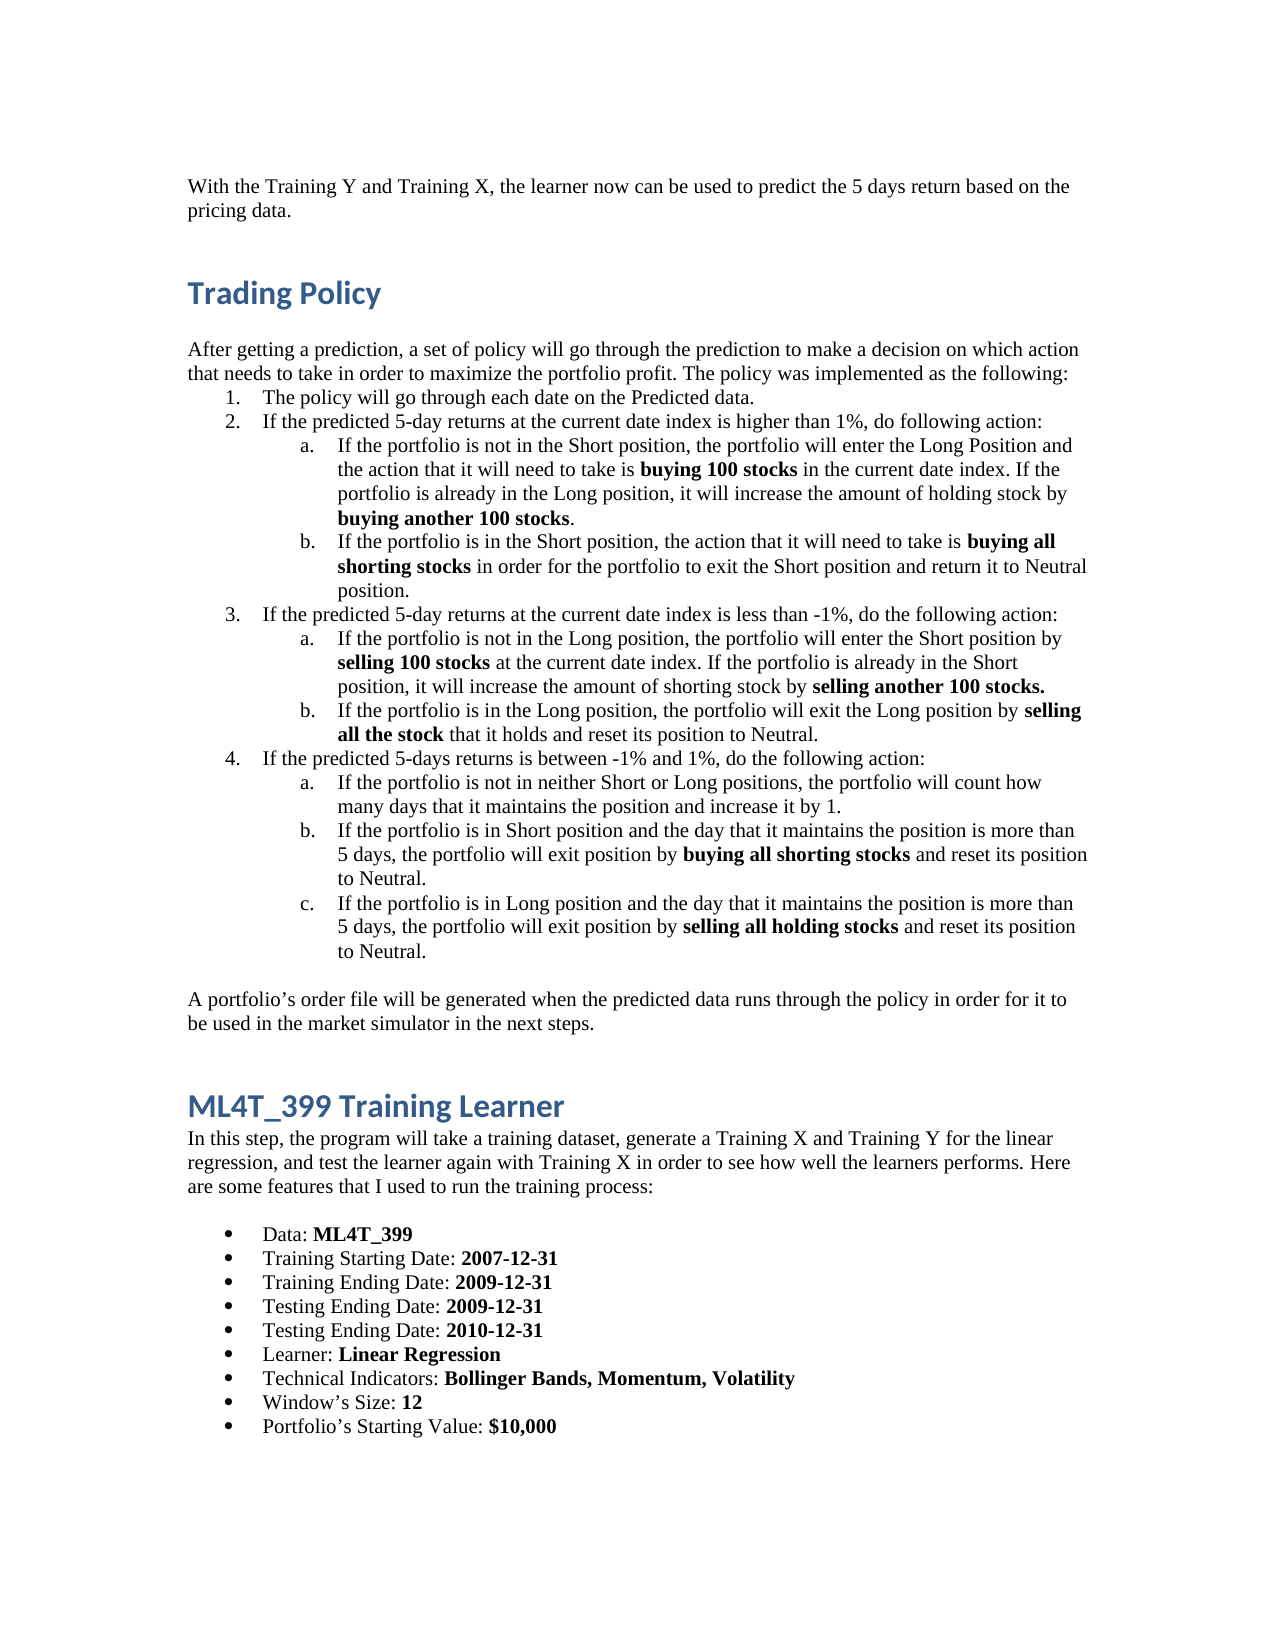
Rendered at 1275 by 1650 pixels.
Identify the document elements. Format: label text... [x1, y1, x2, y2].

list Window’s Size: 12 [225, 1390, 1087, 1414]
text With the Training Y and Training X, the learner now can be used to predict the 5 days return based on the pricing data. [187, 174, 1087, 222]
list The policy will go through each date on the Predicted data. [225, 385, 1087, 409]
list If the portfolio is not in neither Short or Long positions, the portfolio will count how many days that it maintains the position and increase it by 1. [300, 770, 1087, 818]
list Data: ML4T_399 [225, 1222, 1087, 1246]
list If the predicted 5-day returns at the current date index is higher than 1%, do following action: [225, 409, 1087, 433]
text A portfolio’s order file will be generated when the predicted data runs through the policy in order for it to be used in the market simulator in the next steps. [187, 987, 1087, 1035]
subtitle ML4T_399 Training Learner [187, 1085, 1087, 1126]
list Technical Indicators: Bollinger Bands, Momentum, Volatility [225, 1366, 1087, 1390]
list If the predicted 5-days returns is between -1% and 1%, do the following action: [225, 746, 1087, 770]
list If the portfolio is not in the Short position, the portfolio will enter the Long Position and the action that it will need to take is buying 100 stocks in the current date index. If the portfolio is already in the Long position, it will increase the amount of holding stock by buying another 100 stocks. [300, 433, 1087, 529]
list If the portfolio is not in the Long position, the portfolio will enter the Short position by selling 100 stocks at the current date index. If the portfolio is already in the Short position, it will increase the amount of shorting stock by selling another 100 stocks. [300, 626, 1087, 698]
list Learner: Linear Regression [225, 1342, 1087, 1366]
text In this step, the program will take a training dataset, generate a Training X and Training Y for the linear regression, and test the learner again with Training X in order to see how well the learners performs. Here are some features that I used to run the training process: [187, 1126, 1087, 1198]
list If the portfolio is in the Short position, the action that it will need to take is buying all shorting stocks in order for the portfolio to exit the Short position and return it to Neutral position. [300, 529, 1087, 602]
list Testing Ending Date: 2009-12-31 [225, 1294, 1087, 1318]
list If the portfolio is in the Long position, the portfolio will exit the Long position by selling all the stock that it holds and reset its position to Neutral. [300, 698, 1087, 746]
text After getting a prediction, a set of policy will go through the prediction to make a decision on which action that needs to take in order to maximize the portfolio profit. The policy was implemented as the following: [187, 337, 1087, 385]
list If the predicted 5-day returns at the current date index is less than -1%, do the following action: [225, 602, 1087, 626]
list Portfolio’s Starting Value: $10,000 [225, 1414, 1087, 1438]
list If the portfolio is in Long position and the day that it maintains the position is more than 5 days, the portfolio will exit position by selling all holding stocks and reset its position to Neutral. [300, 890, 1087, 963]
subtitle Trading Policy [187, 272, 1087, 313]
list Training Ending Date: 2009-12-31 [225, 1270, 1087, 1294]
list Testing Ending Date: 2010-12-31 [225, 1318, 1087, 1342]
list Training Starting Date: 2007-12-31 [225, 1246, 1087, 1270]
list If the portfolio is in Short position and the day that it maintains the position is more than 5 days, the portfolio will exit position by buying all shorting stocks and reset its position to Neutral. [300, 818, 1087, 890]
